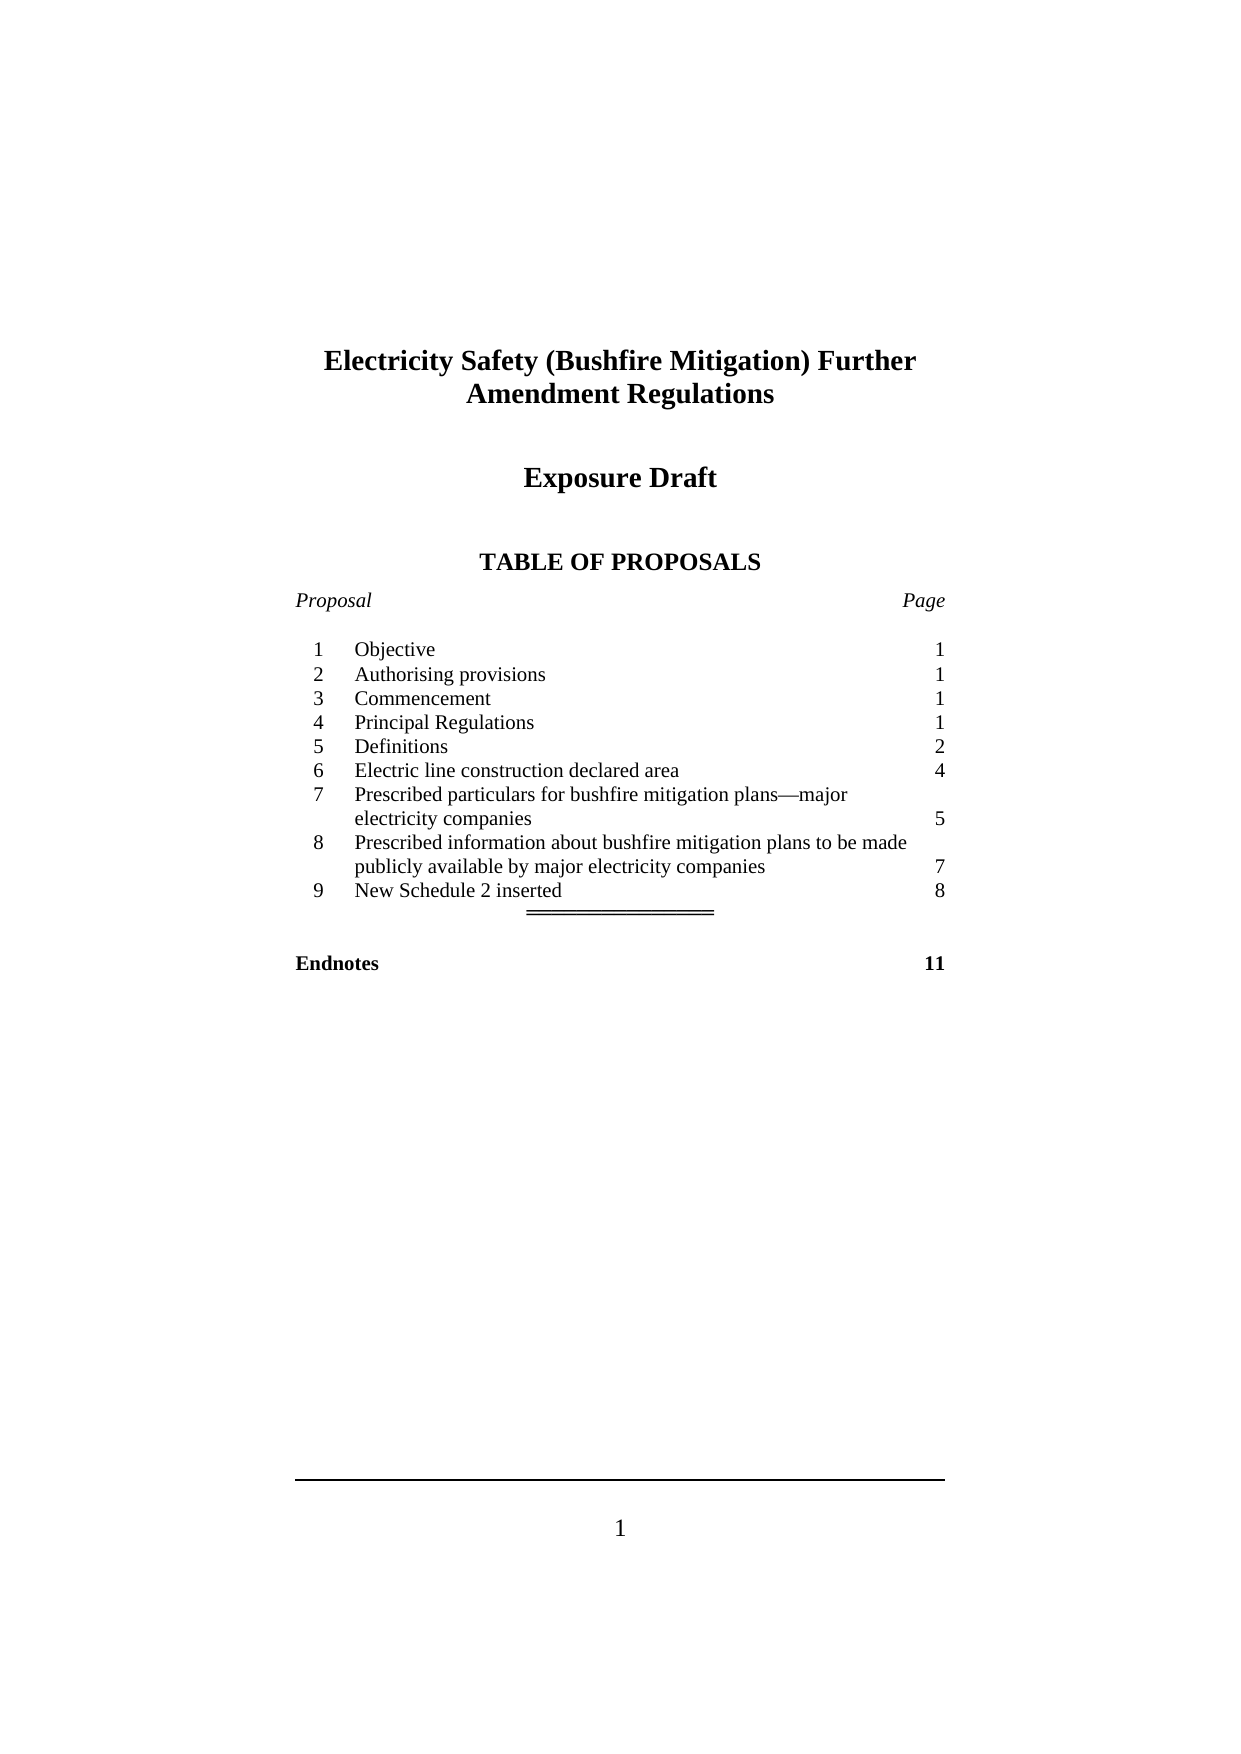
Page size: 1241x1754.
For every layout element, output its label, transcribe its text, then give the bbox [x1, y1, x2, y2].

text TABLE OF PROPOSALs [295, 547, 945, 576]
text 5 Definitions 2 [313, 734, 915, 758]
text 6 Electric line construction declared area 4 [313, 758, 915, 782]
text 3 Commencement 1 [313, 686, 915, 709]
text Proposal Page [295, 588, 945, 612]
text 2 Authorising provisions 1 [313, 661, 915, 686]
text Electricity Safety (Bushfire Mitigation) Further Amendment Regulations [295, 343, 945, 410]
text 4 Principal Regulations 1 [313, 709, 915, 734]
text 8 Prescribed information about bushfire mitigation plans to be made publicly available by major electricity companies 7 [313, 830, 915, 878]
text Exposure Draft [295, 460, 945, 493]
text Endnotes 11 [295, 951, 915, 975]
text 1 Objective 1 [313, 637, 915, 661]
text ═══════════════ [295, 902, 945, 926]
text 9 New Schedule 2 inserted 8 [313, 878, 915, 902]
text 7 Prescribed particulars for bushfire mitigation plans—major electricity companies 5 [313, 782, 915, 830]
